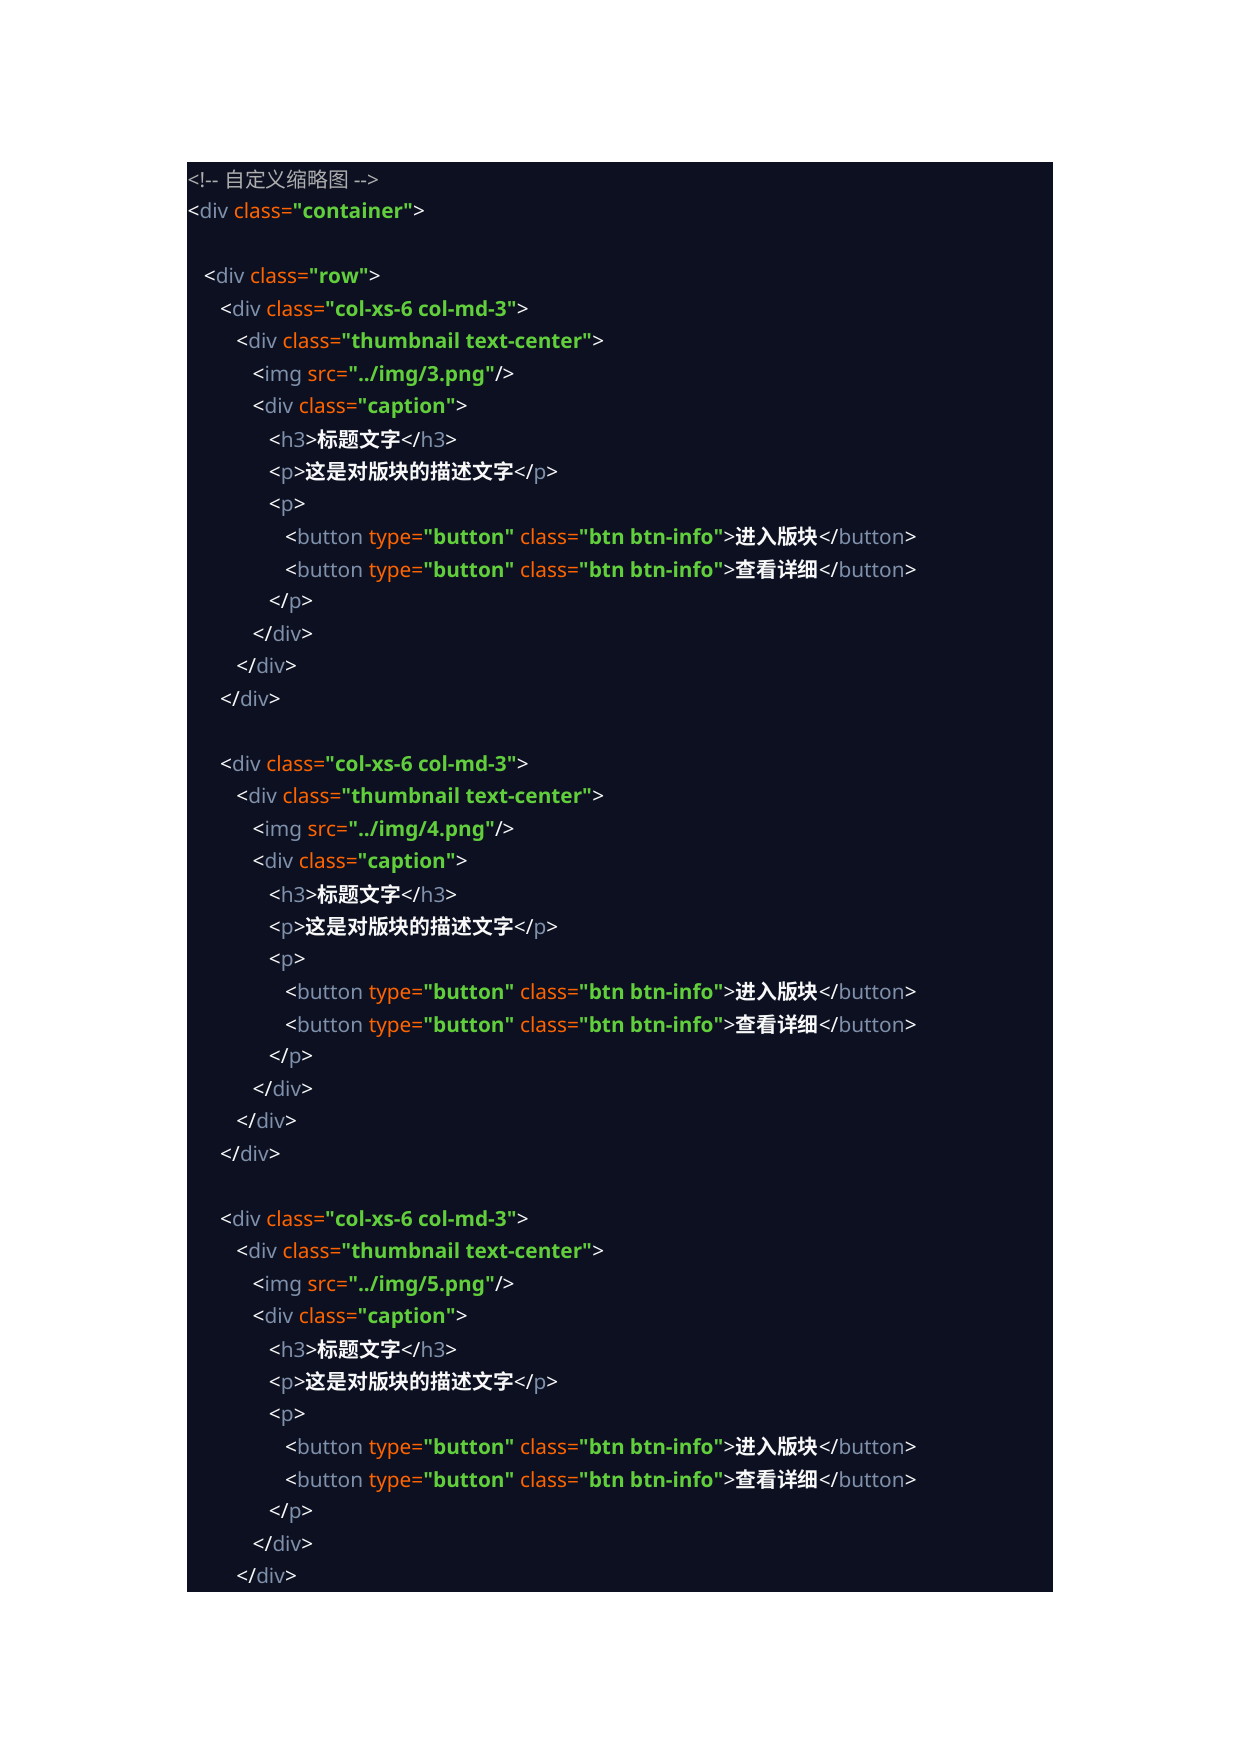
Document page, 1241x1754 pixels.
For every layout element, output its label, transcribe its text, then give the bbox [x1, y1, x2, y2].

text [187, 227, 1053, 1592]
text <!-- 自定义缩略图 --> <div class="container"> [187, 162, 1053, 227]
